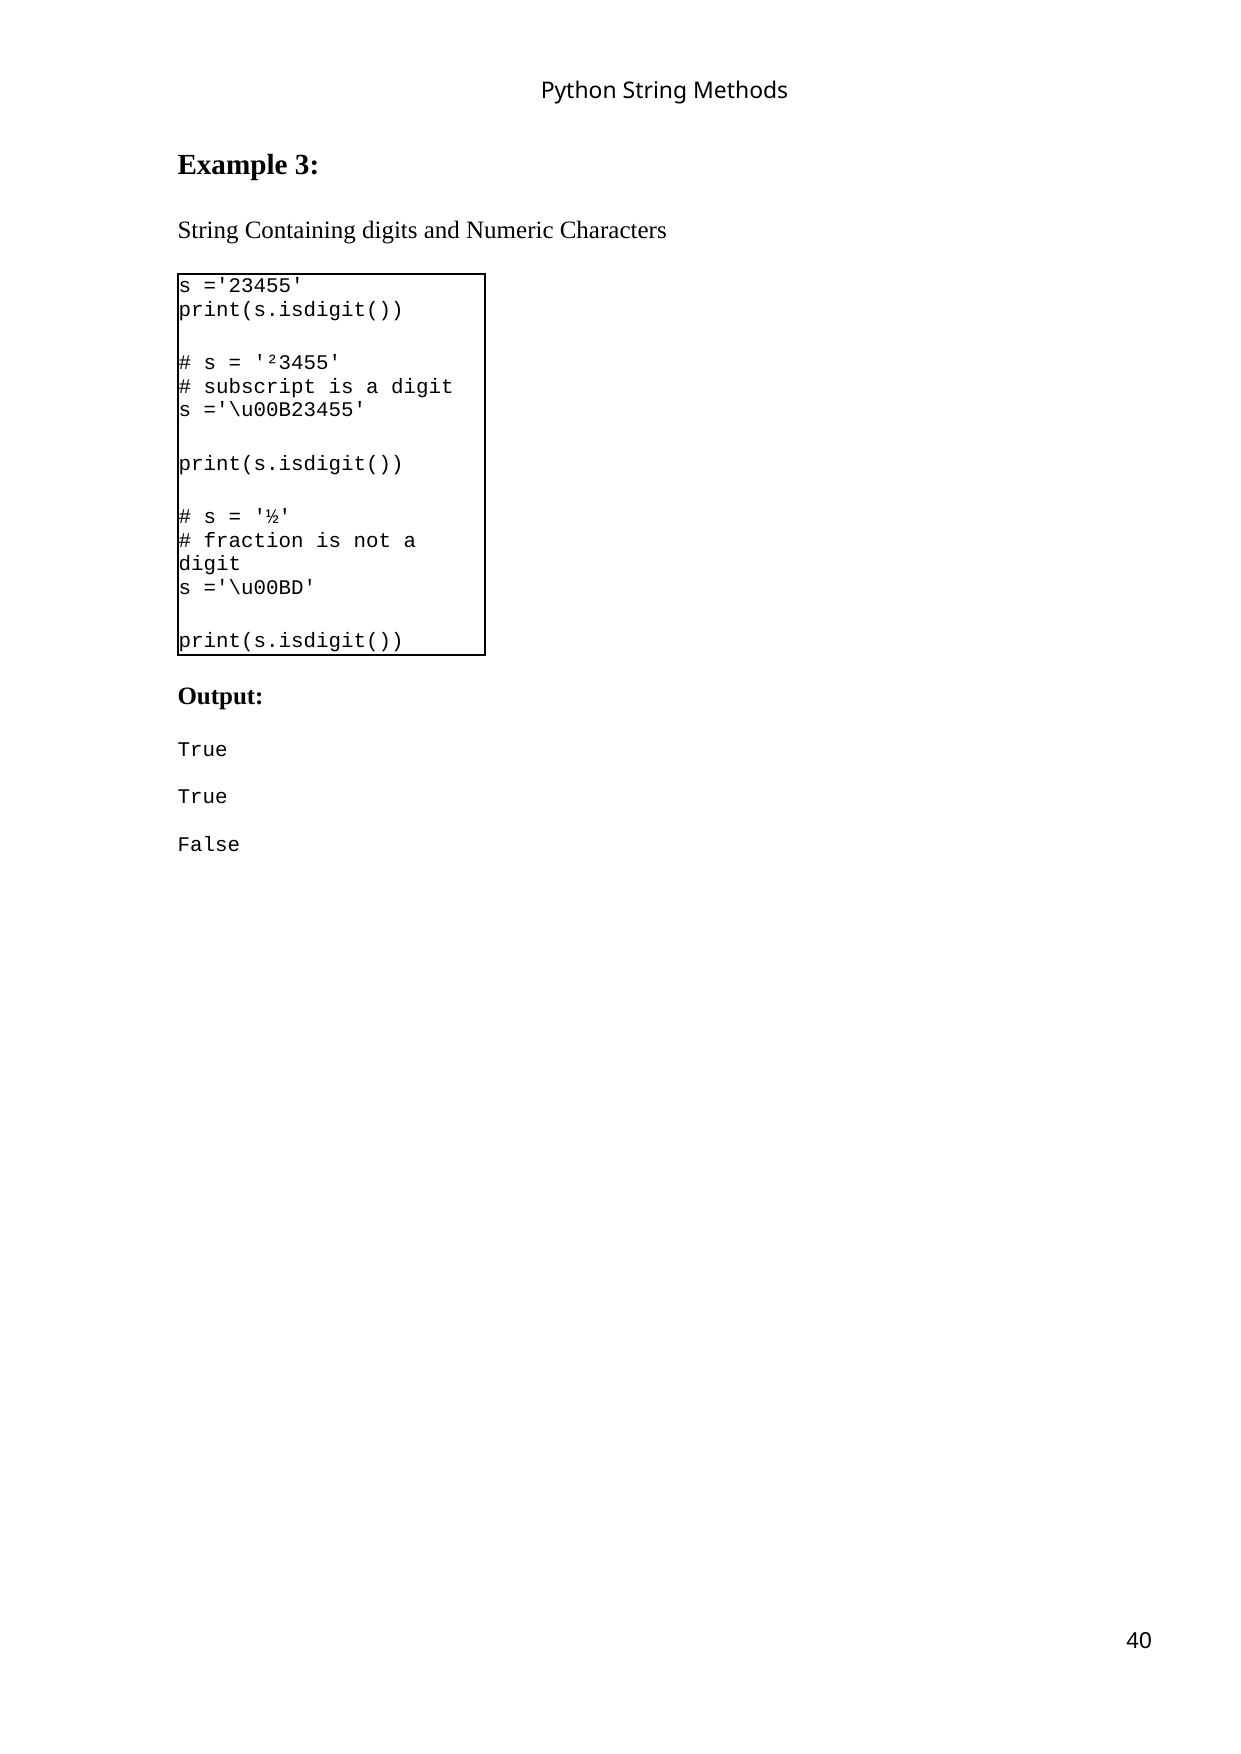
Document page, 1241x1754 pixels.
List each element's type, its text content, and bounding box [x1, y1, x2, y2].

text False [177, 834, 1152, 857]
subtitle Example 3: [177, 147, 1152, 181]
text Output: [177, 681, 1152, 709]
text True [177, 786, 1152, 810]
table_header s ='23455' print(s.isdigit()) # s = '²3455' # subscript is a digit s ='\u00B23455' print(s.isdigit()) # s = '½' # fraction is not a digit s ='\u00BD' print(s.isdigit()) [179, 275, 484, 654]
text String Containing digits and Numeric Characters [177, 215, 1152, 244]
text True [177, 739, 1152, 762]
